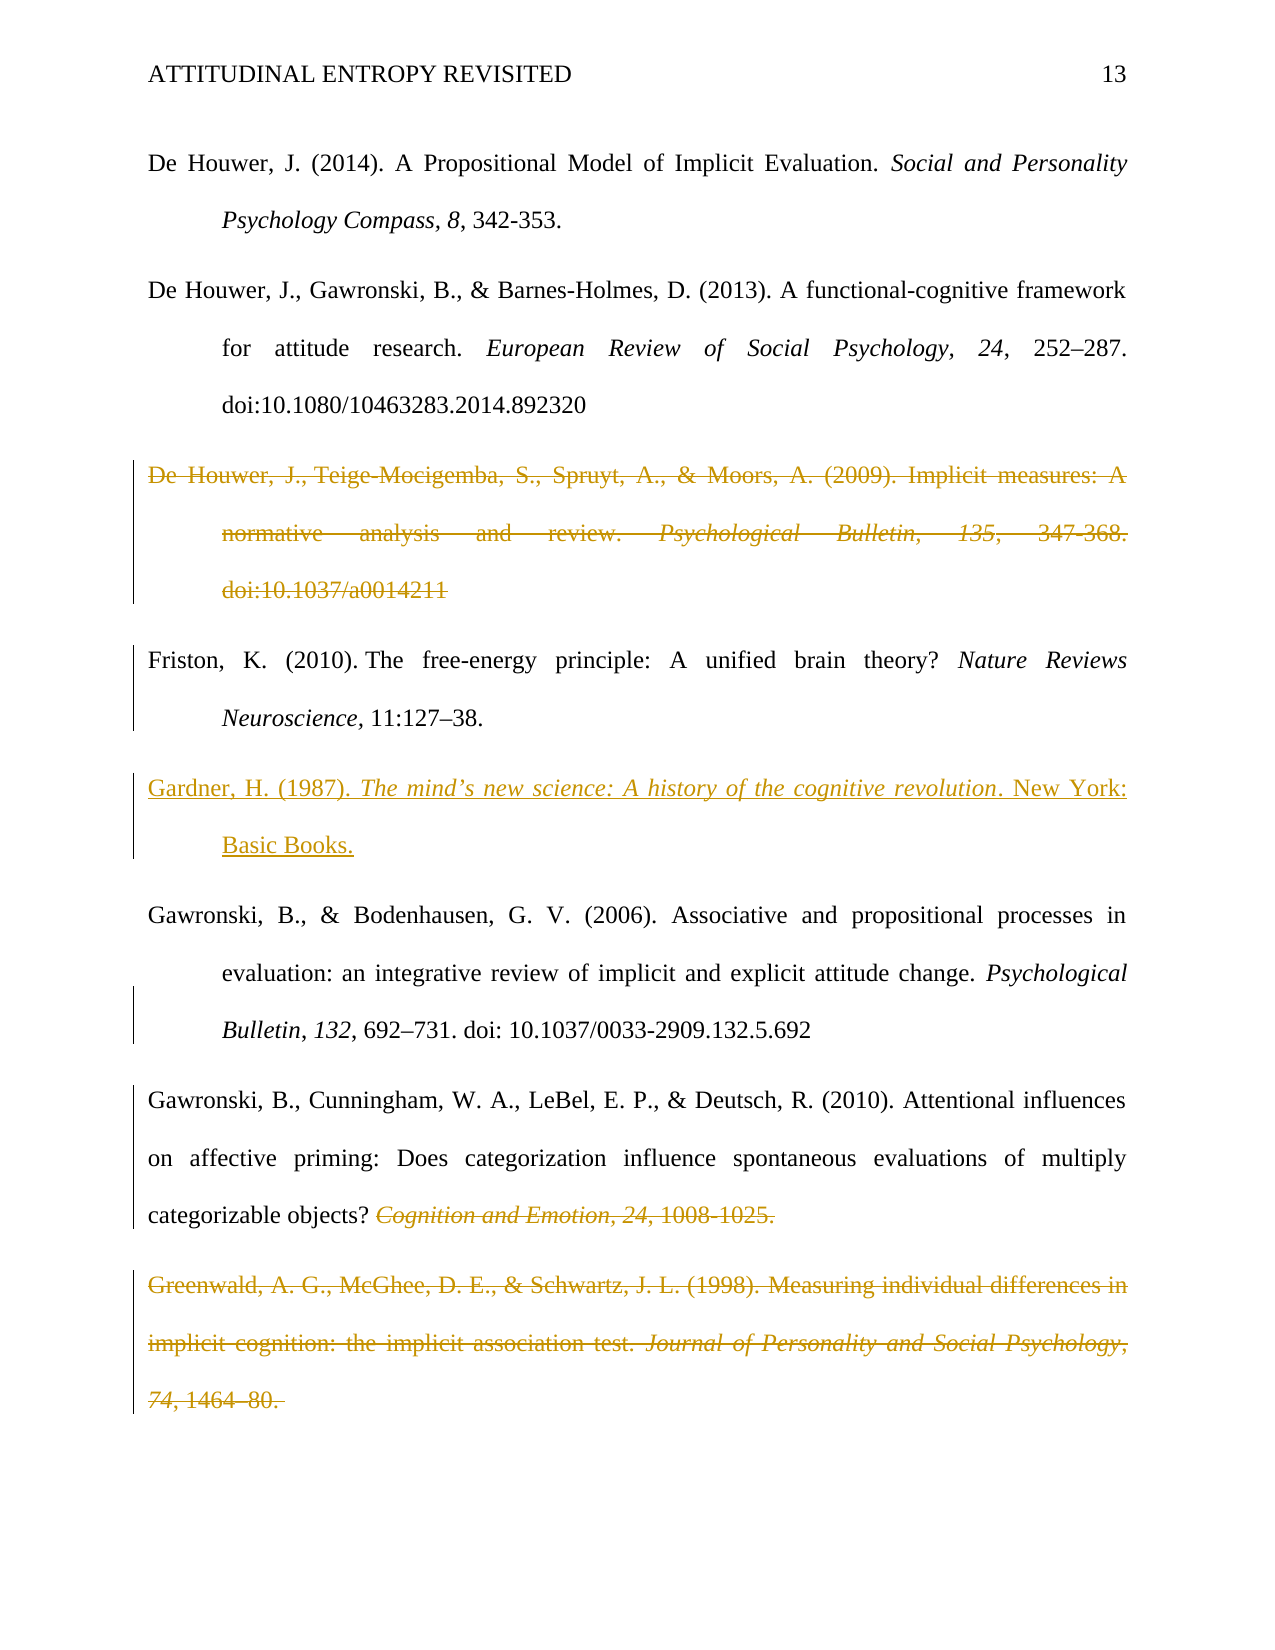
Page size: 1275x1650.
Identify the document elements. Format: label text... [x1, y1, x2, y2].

text Friston, K. (2010). The free-energy principle: A unified brain theory? Nature Reviews Neuroscience, 11:127–38. [148, 645, 1127, 731]
text De Houwer, J., Gawronski, B., & Barnes-Holmes, D. (2013). A functional-cognitive framework for attitude research. European Review of Social Psychology, 24, 252–287. doi:10.1080/10463283.2014.892320 [148, 275, 1127, 419]
text Gawronski, B., & Bodenhausen, G. V. (2006). Associative and propositional processes in evaluation: an integrative review of implicit and explicit attitude change. Psychological Bulletin, 132, 692–731. doi: 10.1037/0033-2909.132.5.692 [148, 900, 1127, 1044]
text De Houwer, J. (2014). A Propositional Model of Implicit Evaluation. Social and Personality Psychology Compass, 8, 342-353. [148, 148, 1127, 234]
